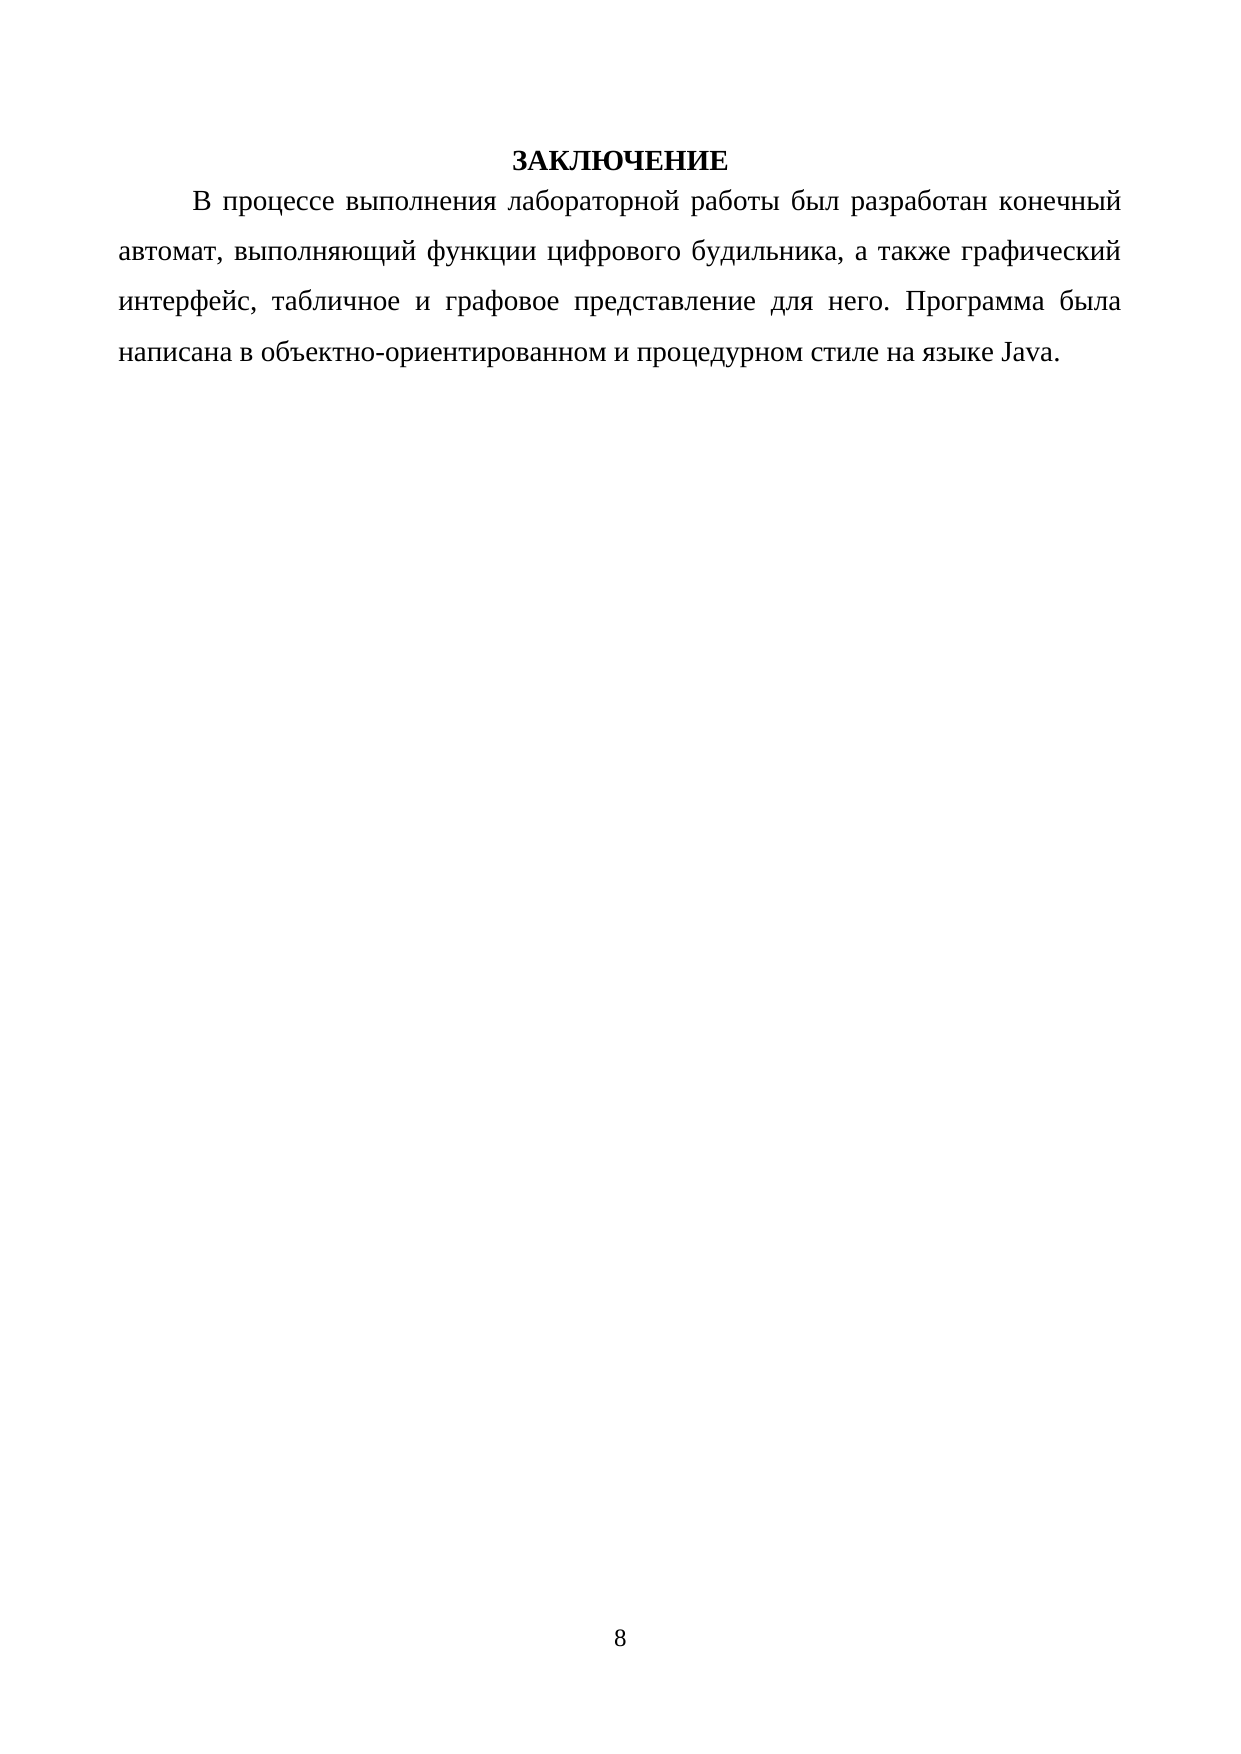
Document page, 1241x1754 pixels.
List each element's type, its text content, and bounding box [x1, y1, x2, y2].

subtitle ЗАКЛЮЧЕНИЕ [118, 143, 1122, 177]
text В процессе выполнения лабораторной работы был разработан конечный автомат, выполняющий функции цифрового будильника, а также графический интерфейс, табличное и графовое представление для него. Программа была написана в объектно-ориентированном и процедурном стиле на языке Java. [118, 183, 1122, 367]
